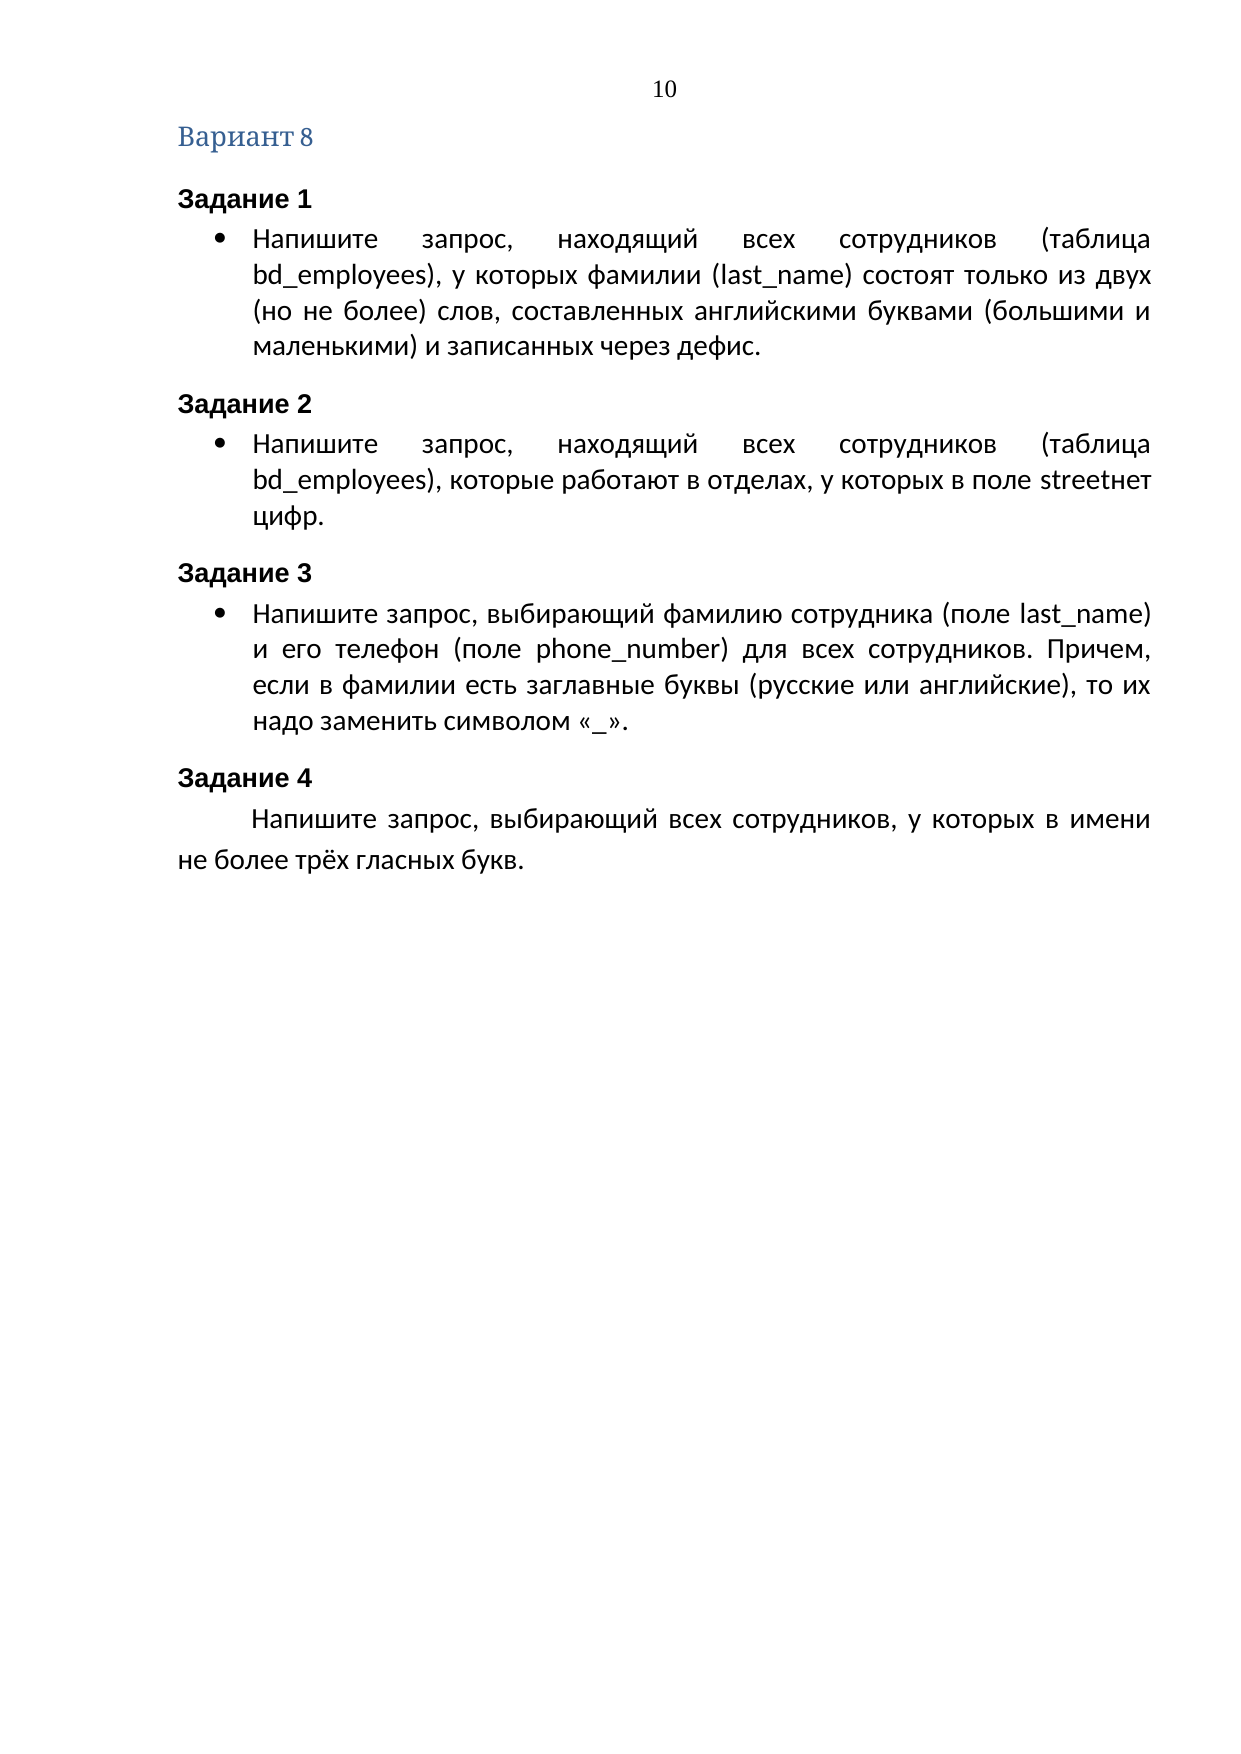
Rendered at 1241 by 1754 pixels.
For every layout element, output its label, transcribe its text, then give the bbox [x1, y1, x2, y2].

list Напишите запрос, выбирающий фамилию сотрудника (поле last_name) и его телефон (поле phone_number) для всех сотрудников. Причем, если в фамилии есть заглавные буквы (русские или английские), то их надо заменить символом «_». [215, 595, 1152, 737]
subtitle Задание 1 [177, 183, 1152, 214]
subtitle Задание 4 [177, 762, 1152, 794]
subtitle Задание 3 [177, 557, 1152, 589]
list Напишите запрос, находящий всех сотрудников (таблица bd_employees), у которых фамилии (last_name) состоят только из двух (но не более) слов, составленных английскими буквами (большими и маленькими) и записанных через дефис. [215, 221, 1152, 363]
subtitle Задание 2 [177, 388, 1152, 419]
subtitle Вариант 8 [177, 122, 1152, 153]
text Напишите запрос, выбирающий всех сотрудников, у которых в имени не более трёх гласных букв. [177, 800, 1152, 876]
list Напишите запрос, находящий всех сотрудников (таблица bd_employees), которые работают в отделах, у которых в поле streetнет цифр. [215, 426, 1152, 532]
